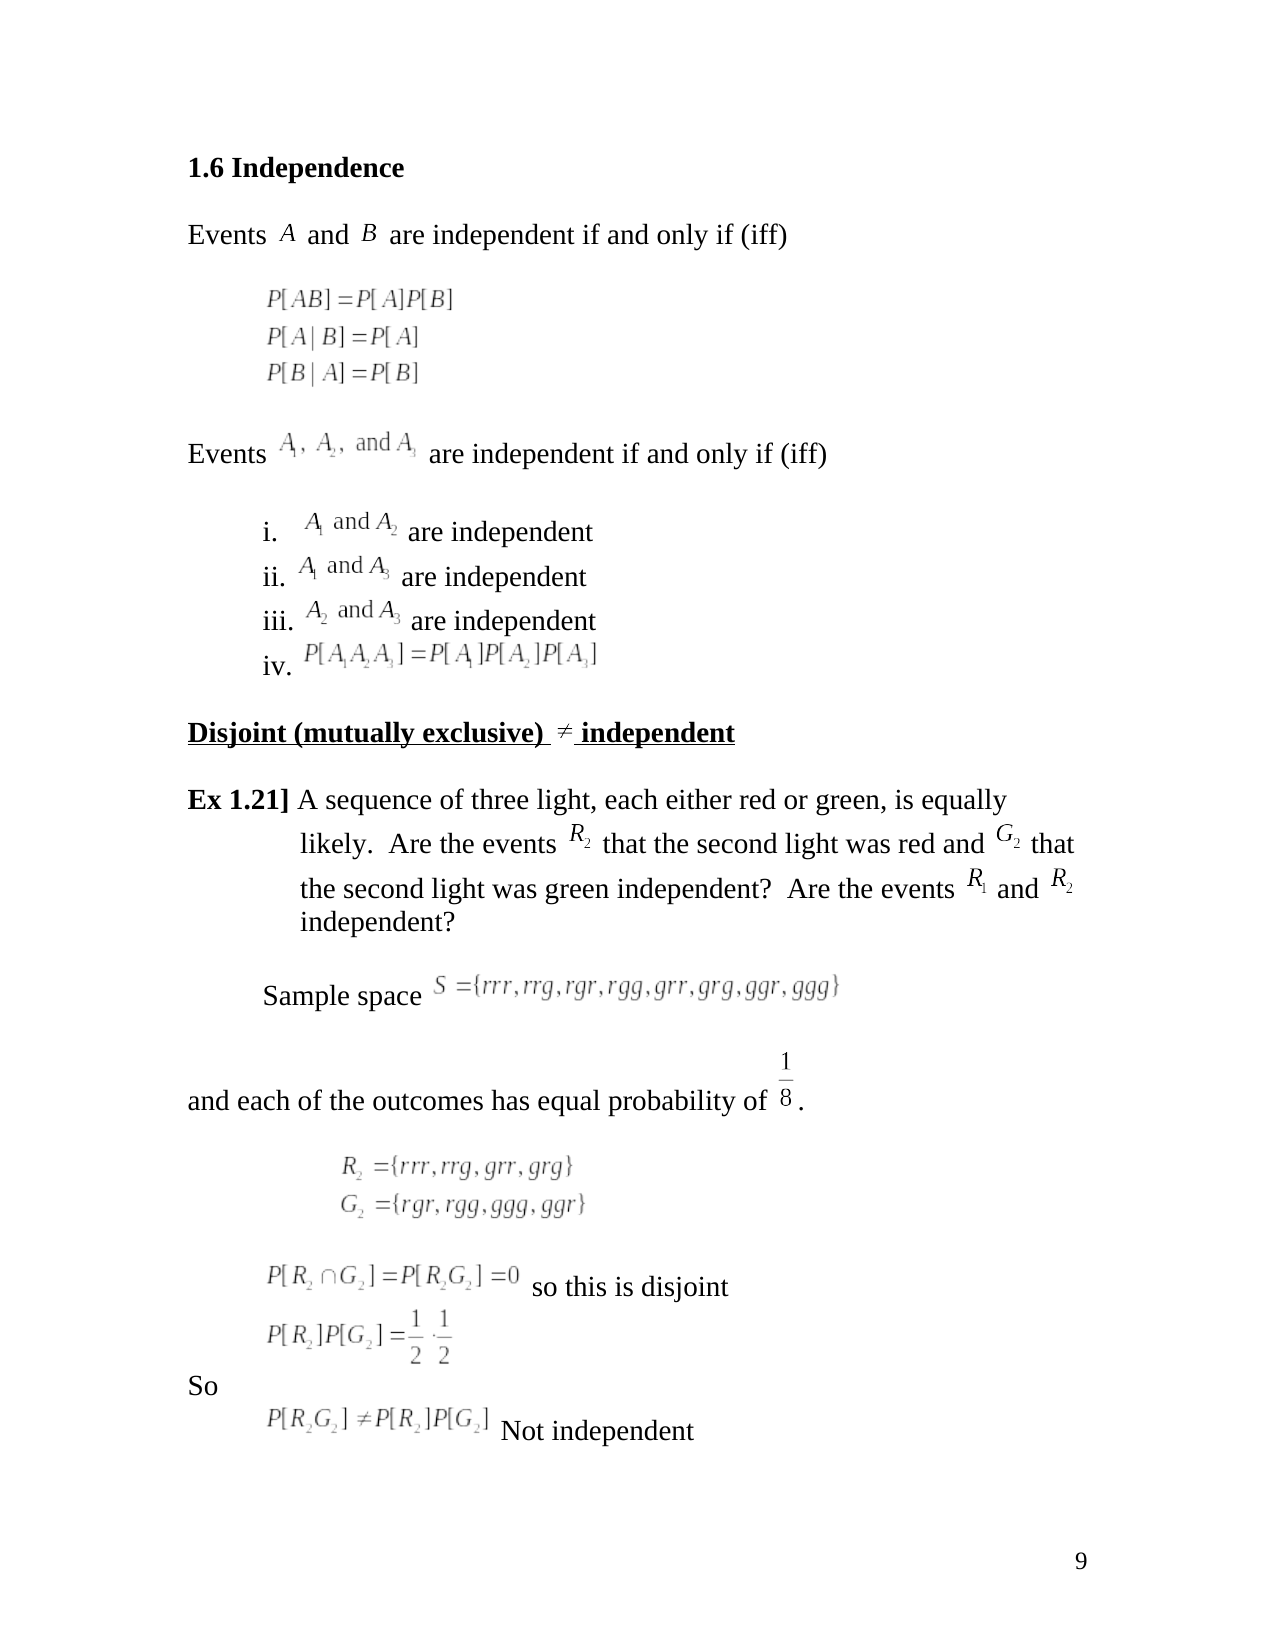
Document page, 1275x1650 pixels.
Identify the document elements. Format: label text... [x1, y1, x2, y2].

text and each of the outcomes has equal probability of . [187, 1045, 1087, 1116]
text Events are independent if and only if (iff) [187, 425, 1087, 470]
text Disjoint (mutually exclusive) independent [187, 715, 1087, 748]
text So [187, 1368, 1087, 1402]
text so this is disjoint [187, 1258, 1087, 1303]
text Not independent [187, 1402, 1087, 1446]
text i. are independent [187, 503, 1087, 548]
text iii. are independent [187, 592, 1087, 637]
text ii. are independent [187, 548, 1087, 592]
text 1.6 Independence [187, 150, 1087, 183]
text Events and are independent if and only if (iff) [187, 217, 1087, 251]
text iv. [187, 637, 1087, 681]
text Ex 1.21] A sequence of three light, each either red or green, is equally likely. Are the events that the second light was red and that the second light was green independent? Are the events and independent? [187, 782, 1087, 938]
text Sample space [187, 971, 1087, 1012]
